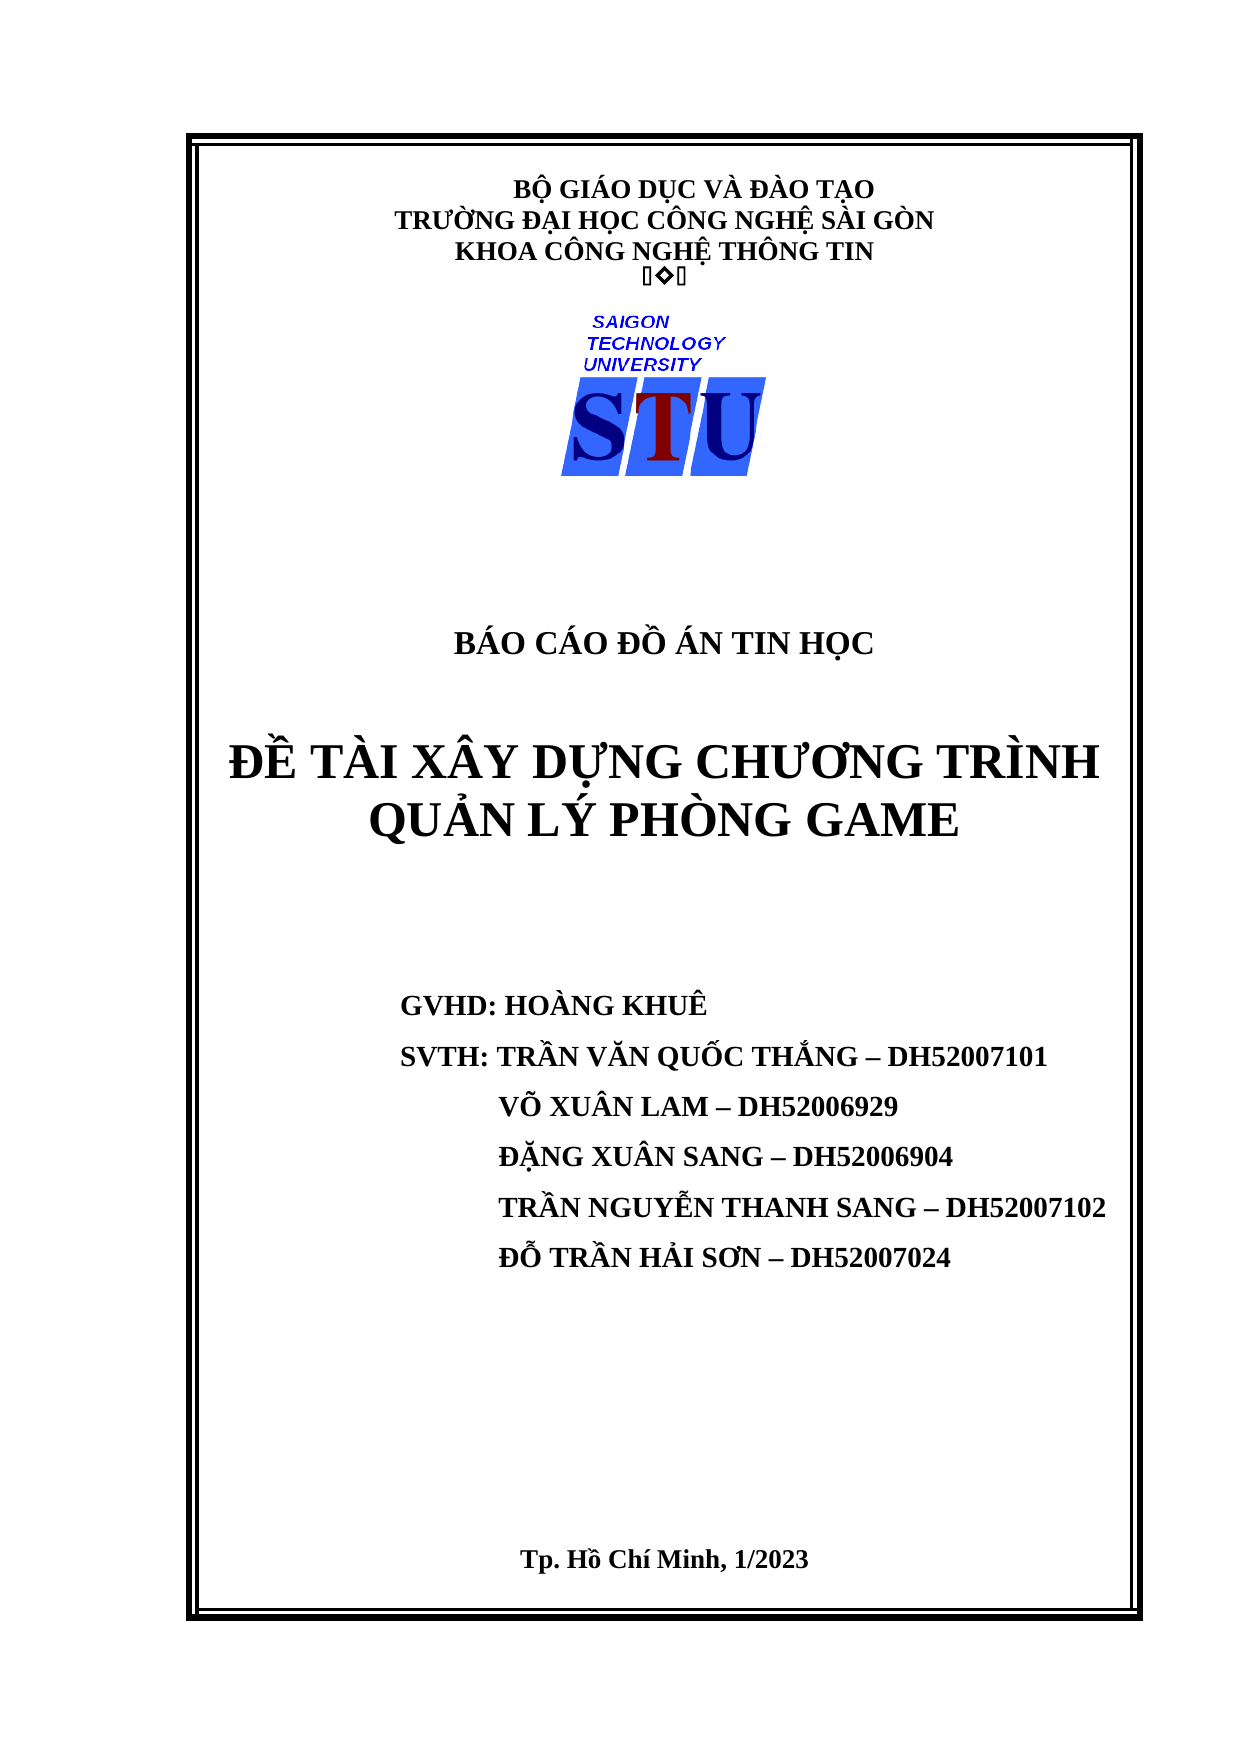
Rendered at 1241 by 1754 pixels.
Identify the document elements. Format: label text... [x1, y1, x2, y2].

text ĐỀ TÀI XÂY DỰNG CHƯƠNG TRÌNH QUẢN LÝ PHÒNG GAME [207, 732, 1122, 847]
text BÁO CÁO ĐỒ ÁN TIN HỌC [207, 623, 1122, 662]
text BỘ GIÁO DỤC VÀ ĐÀO TẠO TRƯỜNG ĐẠI HỌC CÔNG NGHỆ SÀI GÒN KHOA CÔNG NGHỆ THÔNG TIN [207, 173, 1122, 291]
text TRẦN NGUYỄN THANH SANG – DH52007102 [416, 1190, 1122, 1223]
text Tp. Hồ Chí Minh, 1/2023 [207, 1543, 1122, 1574]
text ĐẶNG XUÂN SANG – DH52006904 [416, 1139, 1122, 1173]
text GVHD: HOÀNG KHUÊ [341, 988, 1122, 1022]
text VÕ XUÂN LAM – DH52006929 [416, 1089, 1122, 1123]
text ĐỖ TRẦN HẢI SƠN – DH52007024 [416, 1240, 1122, 1273]
text SVTH: TRẦN VĂN QUỐC THẮNG – DH52007101 [341, 1039, 1122, 1072]
